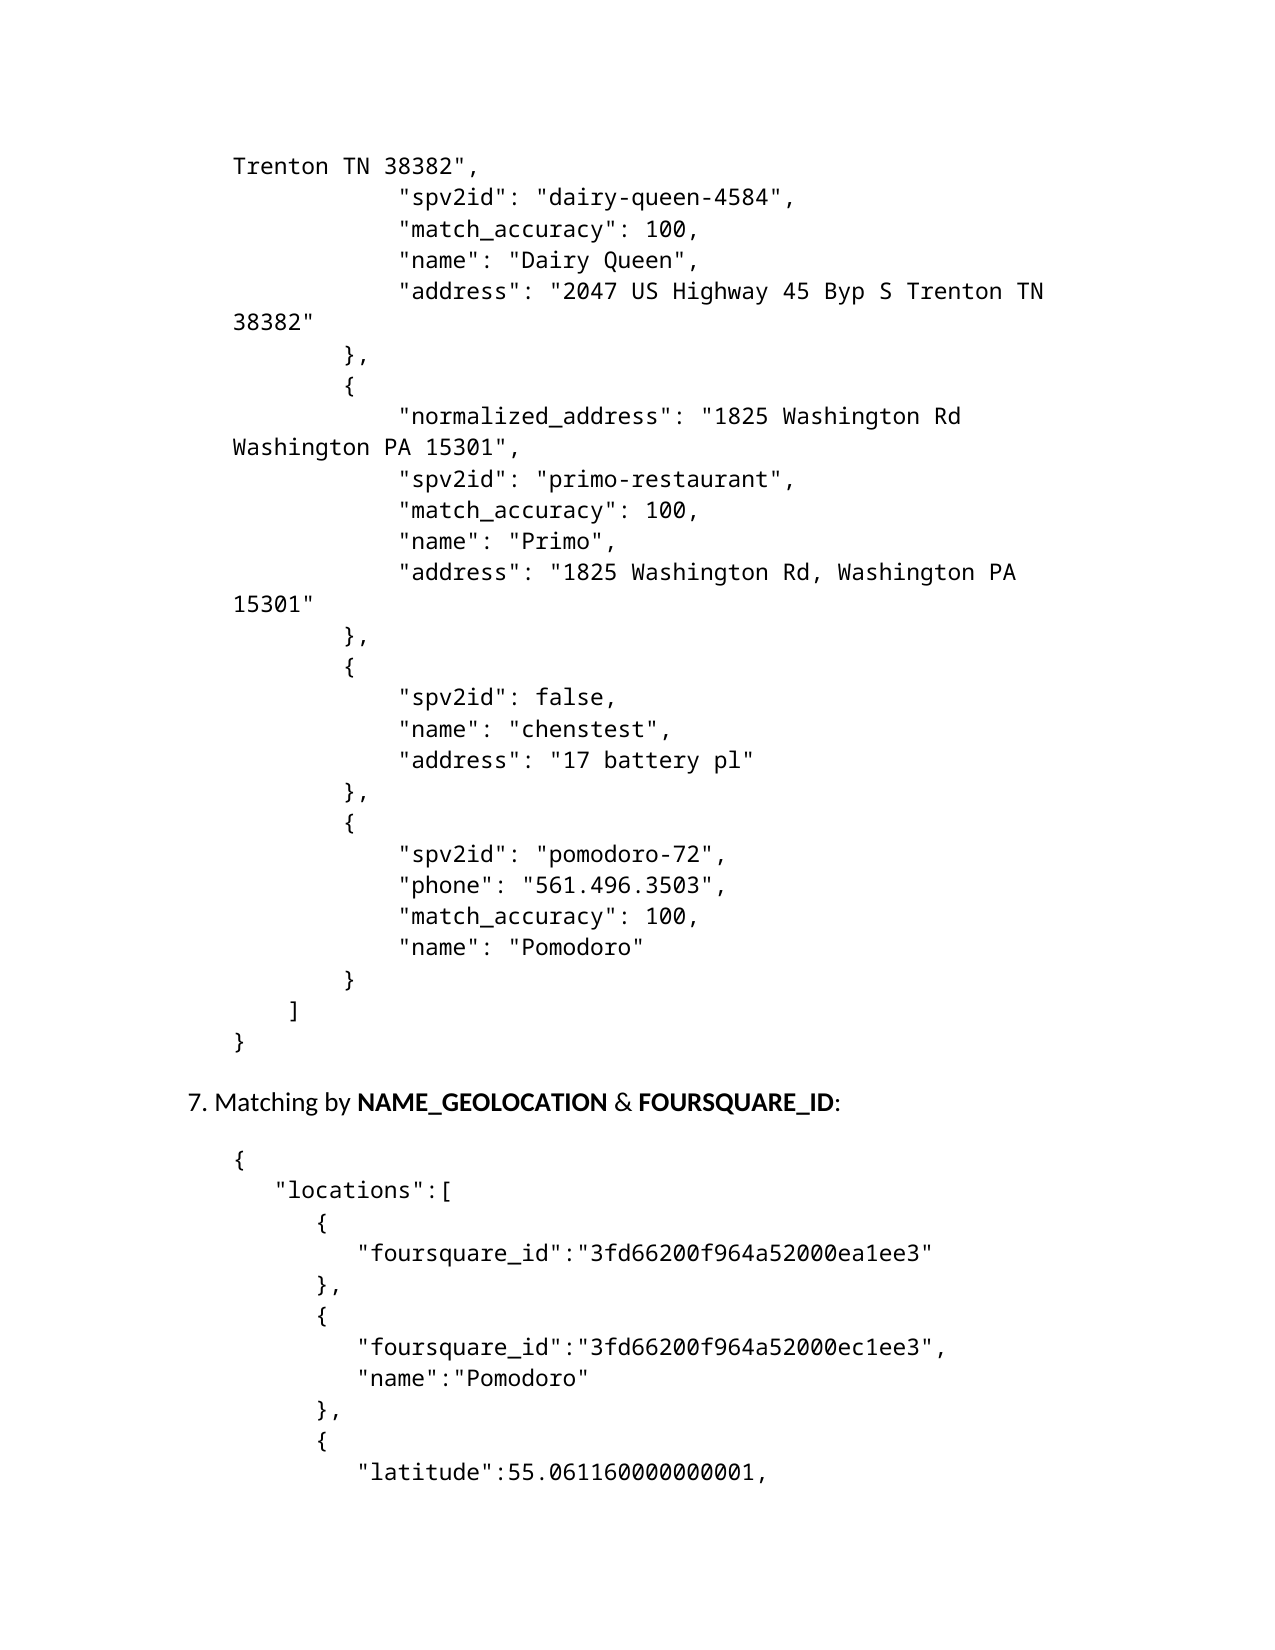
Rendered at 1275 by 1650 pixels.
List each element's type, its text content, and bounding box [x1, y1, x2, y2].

text } [232, 962, 1087, 994]
text "name": "Pomodoro" [232, 931, 1087, 962]
text "name": "Primo", [232, 525, 1087, 556]
text "locations":[ [232, 1174, 1087, 1206]
text "foursquare_id":"3fd66200f964a52000ec1ee3", [232, 1331, 1087, 1362]
text "address": "17 battery pl" [232, 744, 1087, 775]
text }, [232, 775, 1087, 806]
text { [232, 650, 1087, 681]
text { [232, 1206, 1087, 1237]
text "spv2id": "primo-restaurant", [232, 462, 1087, 494]
text { [232, 1424, 1087, 1456]
text 7. Matching by NAME_GEOLOCATION & FOURSQUARE_ID: [187, 1085, 1087, 1118]
text "match_accuracy": 100, [232, 212, 1087, 244]
text "address": "1825 Washington Rd, Washington PA 15301" [232, 556, 1087, 619]
text ] [232, 994, 1087, 1025]
text "spv2id": "dairy-queen-4584", [232, 181, 1087, 212]
text "normalized_address": "1825 Washington Rd Washington PA 15301", [232, 400, 1087, 462]
text }, [232, 619, 1087, 650]
text "name":"Pomodoro" [232, 1362, 1087, 1393]
text }, [232, 1268, 1087, 1299]
text "spv2id": "pomodoro-72", [232, 837, 1087, 869]
text "match_accuracy": 100, [232, 900, 1087, 931]
text "address": "2047 US Highway 45 Byp S Trenton TN 38382" [232, 275, 1087, 337]
text }, [232, 1393, 1087, 1424]
text { [232, 806, 1087, 837]
text }, [232, 337, 1087, 369]
text { [232, 1299, 1087, 1331]
text } [232, 1025, 1087, 1056]
text "name": "chenstest", [232, 712, 1087, 744]
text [232, 150, 1087, 181]
text "foursquare_id":"3fd66200f964a52000ea1ee3" [232, 1237, 1087, 1268]
text { [232, 369, 1087, 400]
text "match_accuracy": 100, [232, 494, 1087, 525]
text "spv2id": false, [232, 681, 1087, 712]
text "name": "Dairy Queen", [232, 244, 1087, 275]
text "phone": "561.496.3503", [232, 869, 1087, 900]
text "latitude":55.061160000000001, [232, 1456, 1087, 1487]
text { [232, 1143, 1087, 1174]
